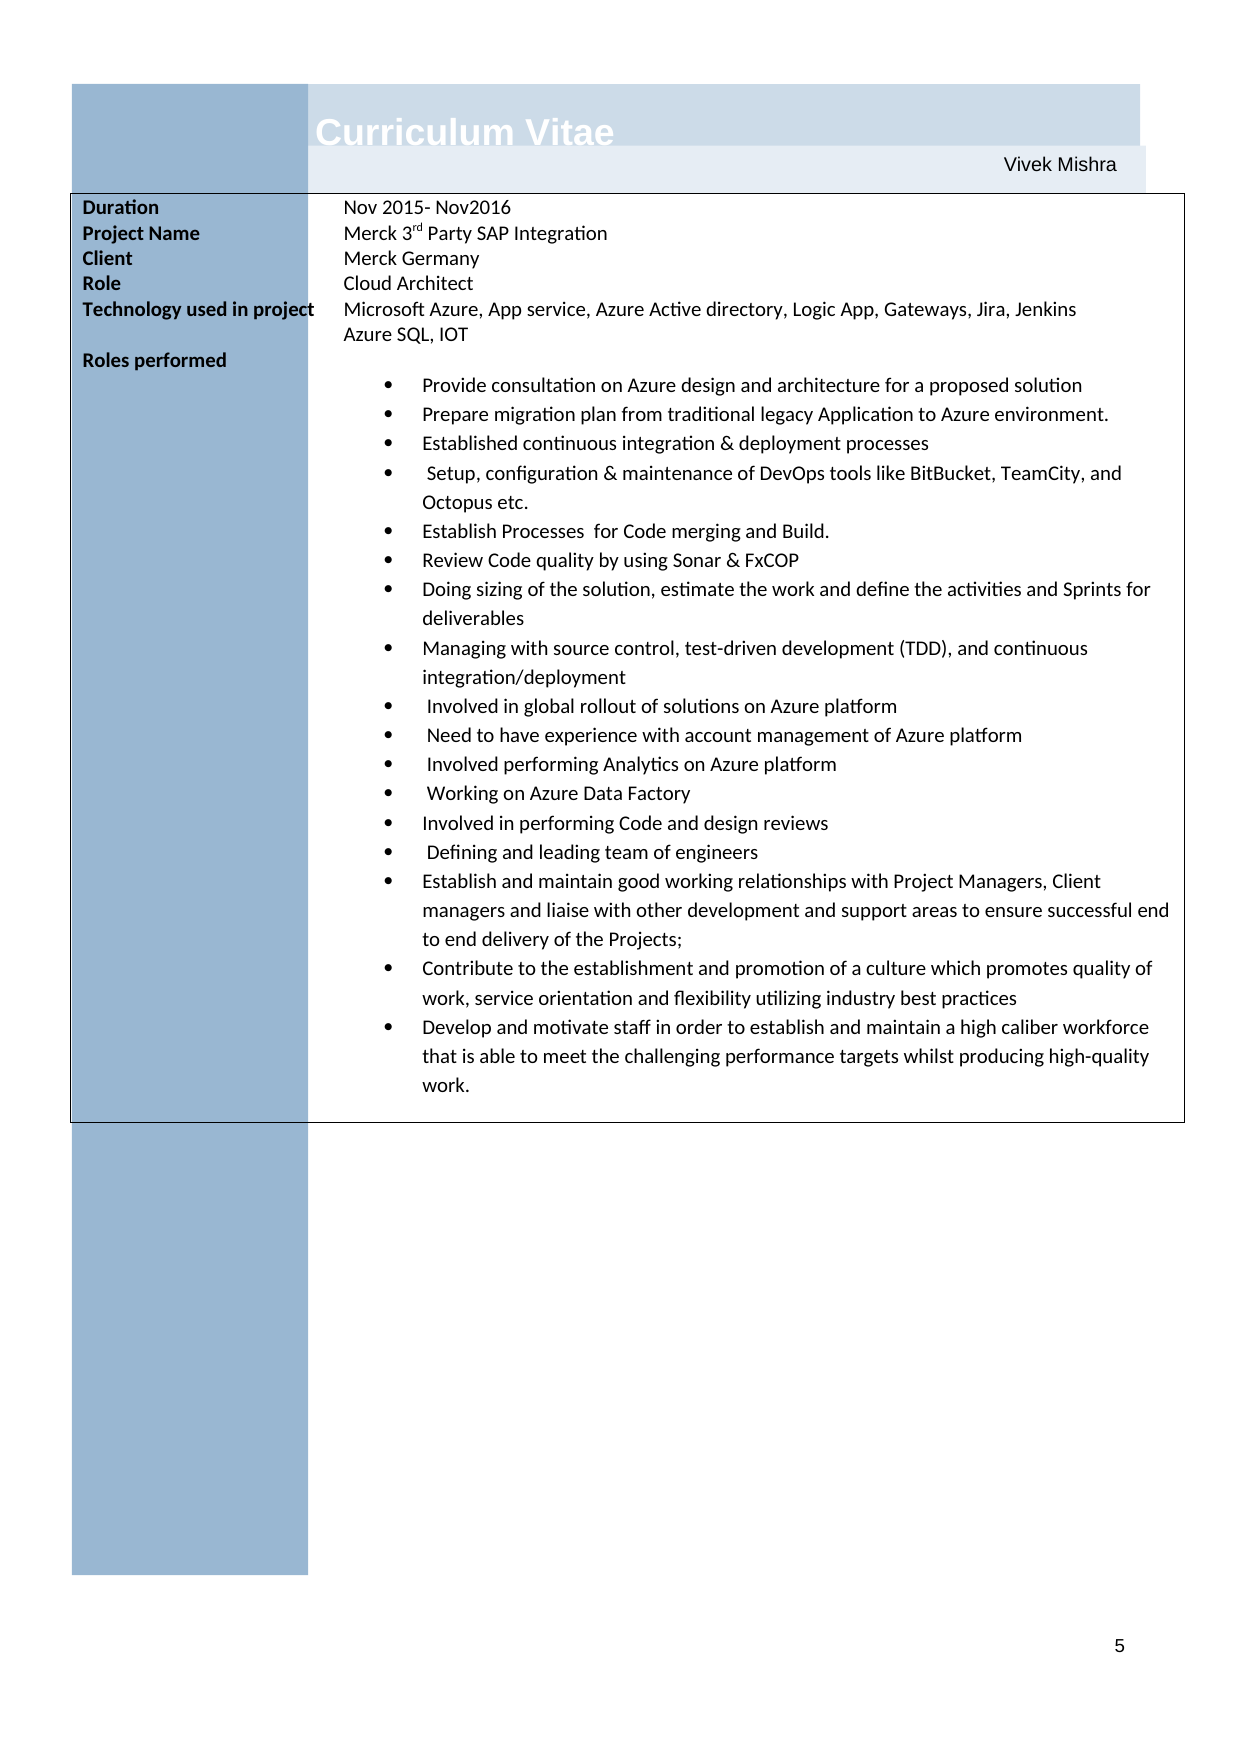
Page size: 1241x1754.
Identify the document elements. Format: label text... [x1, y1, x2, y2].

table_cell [71, 194, 331, 1122]
table_cell Nov 2015- Nov2016 Merck 3rd Party SAP Integration Merck Germany Cloud Architect Microsoft Azure, App service, Azure Active directory, Logic App, Gateways, Jira, Jenkins Azure SQL, IOT Provide consultation on Azure design and architecture for a proposed solution Prepare migration plan from traditional legacy Application to Azure environment. Established continuous integration & deployment processes Setup, configuration & maintenance of DevOps tools like BitBucket, TeamCity, and Octopus etc. Establish Processes for Code merging and Build. Review Code quality by using Sonar & FxCOP Doing sizing of the solution, estimate the work and define the activities and Sprints for deliverables Managing with source control, test-driven development (TDD), and continuous integration/deployment Involved in global rollout of solutions on Azure platform Need to have experience with account management of Azure platform Involved performing Analytics on Azure platform Working on Azure Data Factory Involved in performing Code and design reviews Defining and leading team of engineers Establish and maintain good working relationships with Project Managers, Client managers and liaise with other development and support areas to ensure successful end to end delivery of the Projects; Contribute to the establishment and promotion of a culture which promotes quality of work, service orientation and flexibility utilizing industry best practices Develop and motivate staff in order to establish and maintain a high caliber workforce that is able to meet the challenging performance targets whilst producing high-quality work. [331, 194, 1184, 1122]
